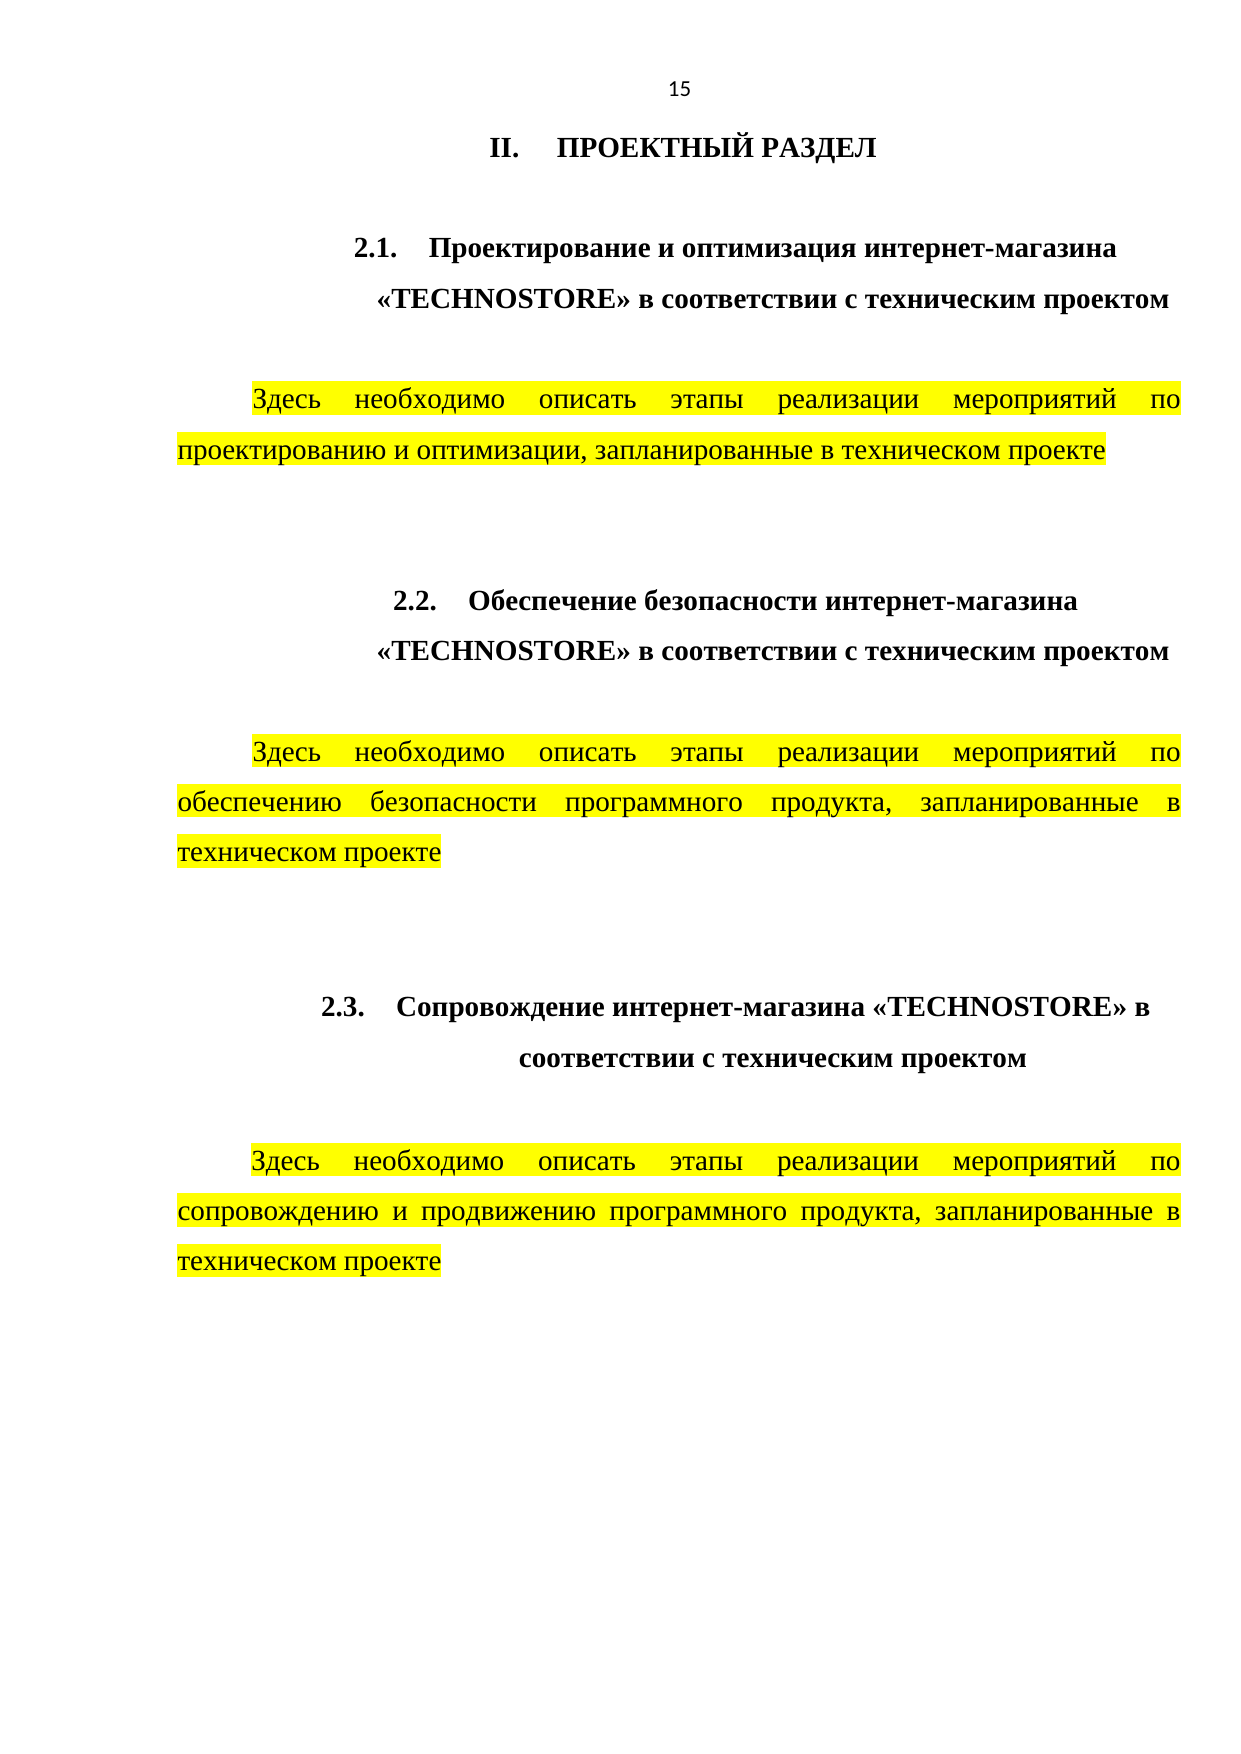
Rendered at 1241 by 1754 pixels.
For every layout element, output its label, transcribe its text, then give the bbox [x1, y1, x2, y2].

text Здесь необходимо описать этапы реализации мероприятий по обеспечению безопасности программного продукта, запланированные в техническом проекте [177, 734, 1181, 784]
text Здесь необходимо описать этапы реализации мероприятий по сопровождению и продвижению программного продукта, запланированные в техническом проекте [177, 1143, 1181, 1193]
subtitle Обеспечение безопасности интернет-магазина «TECHNOSTORE» в соответствии с техническим проектом [290, 583, 1181, 667]
text Здесь необходимо описать этапы реализации мероприятий по сопровождению и продвижению программного продукта, запланированные в техническом проекте [177, 1227, 1181, 1277]
subtitle Сопровождение интернет-магазина «TECHNOSTORE» в соответствии с техническим проектом [290, 989, 1181, 1073]
text Здесь необходимо описать этапы реализации мероприятий по обеспечению безопасности программного продукта, запланированные в техническом проекте [177, 817, 1181, 868]
text Здесь необходимо описать этапы реализации мероприятий по проектированию и оптимизации, запланированные в техническом проекте [177, 381, 1181, 465]
subtitle Проектирование и оптимизация интернет-магазина «TECHNOSTORE» в соответствии с техническим проектом [290, 231, 1181, 314]
subtitle ПРОЕКТНЫЙ РАЗДЕЛ [215, 130, 1181, 163]
